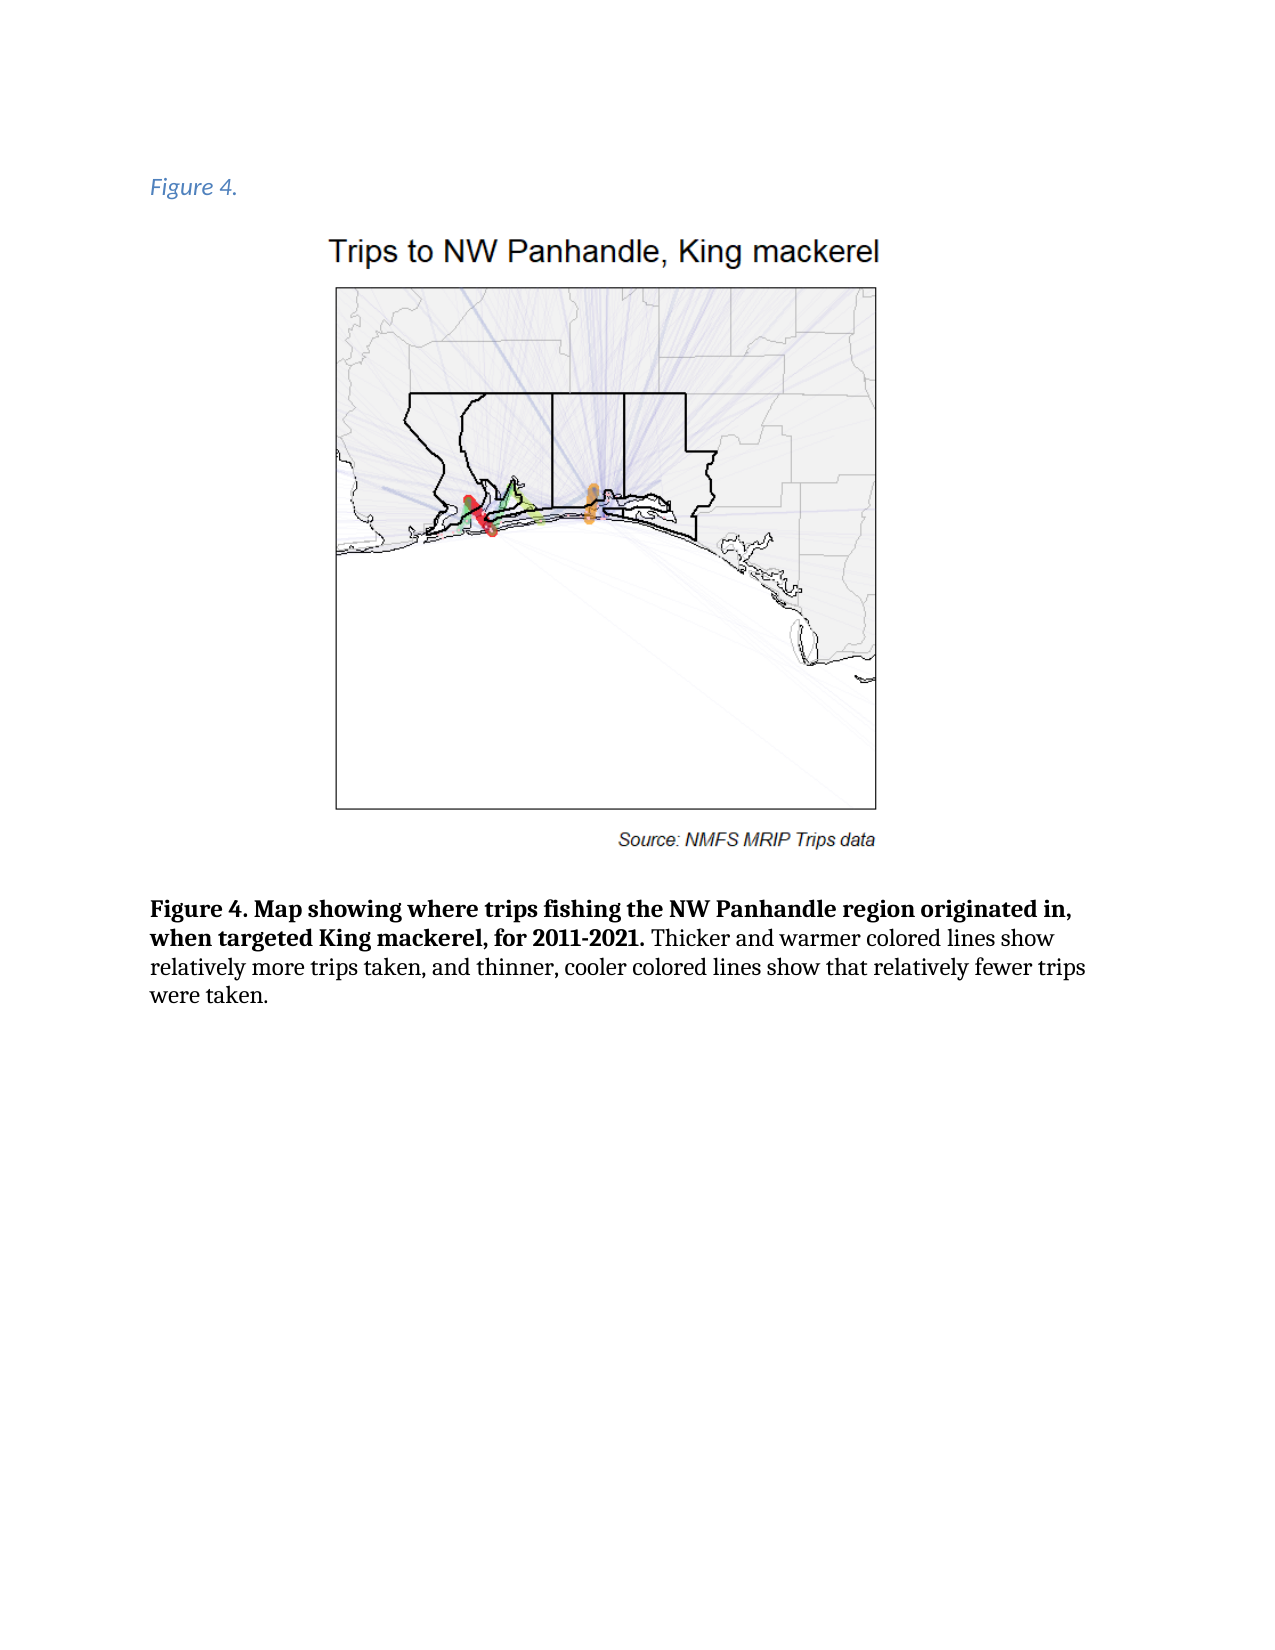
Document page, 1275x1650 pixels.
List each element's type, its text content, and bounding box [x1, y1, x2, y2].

picture [168, 220, 1044, 877]
text Figure 4. Map showing where trips fishing the NW Panhandle region originated in, when targeted King mackerel, for 2011-2021. Thicker and warmer colored lines show relatively more trips taken, and thinner, cooler colored lines show that relatively fewer trips were taken. [150, 895, 1125, 1010]
subtitle Figure 4. [150, 171, 1125, 201]
